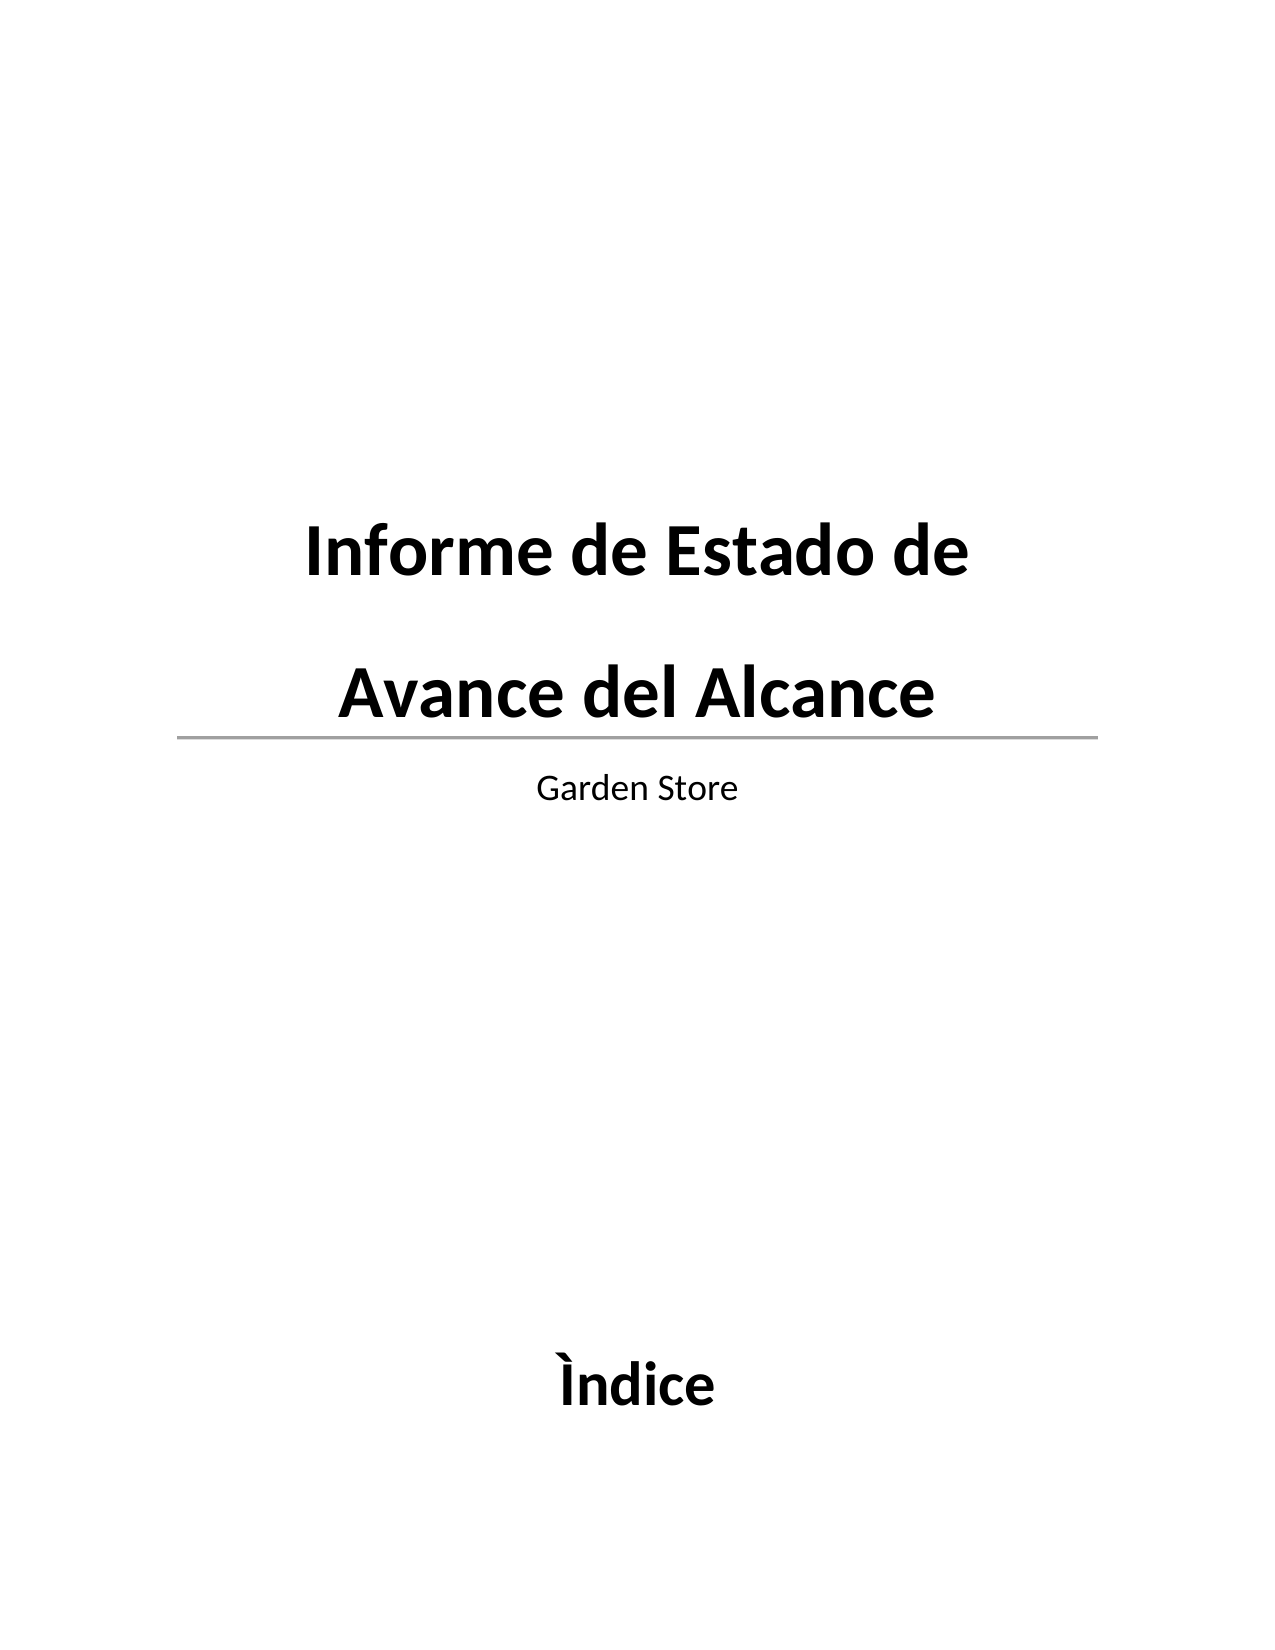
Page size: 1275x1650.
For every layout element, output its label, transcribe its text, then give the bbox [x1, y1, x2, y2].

title Informe de Estado de [177, 503, 1098, 594]
text Ìndice [177, 1344, 1098, 1421]
text Garden Store [177, 764, 1098, 810]
title Avance del Alcance [177, 644, 1098, 736]
